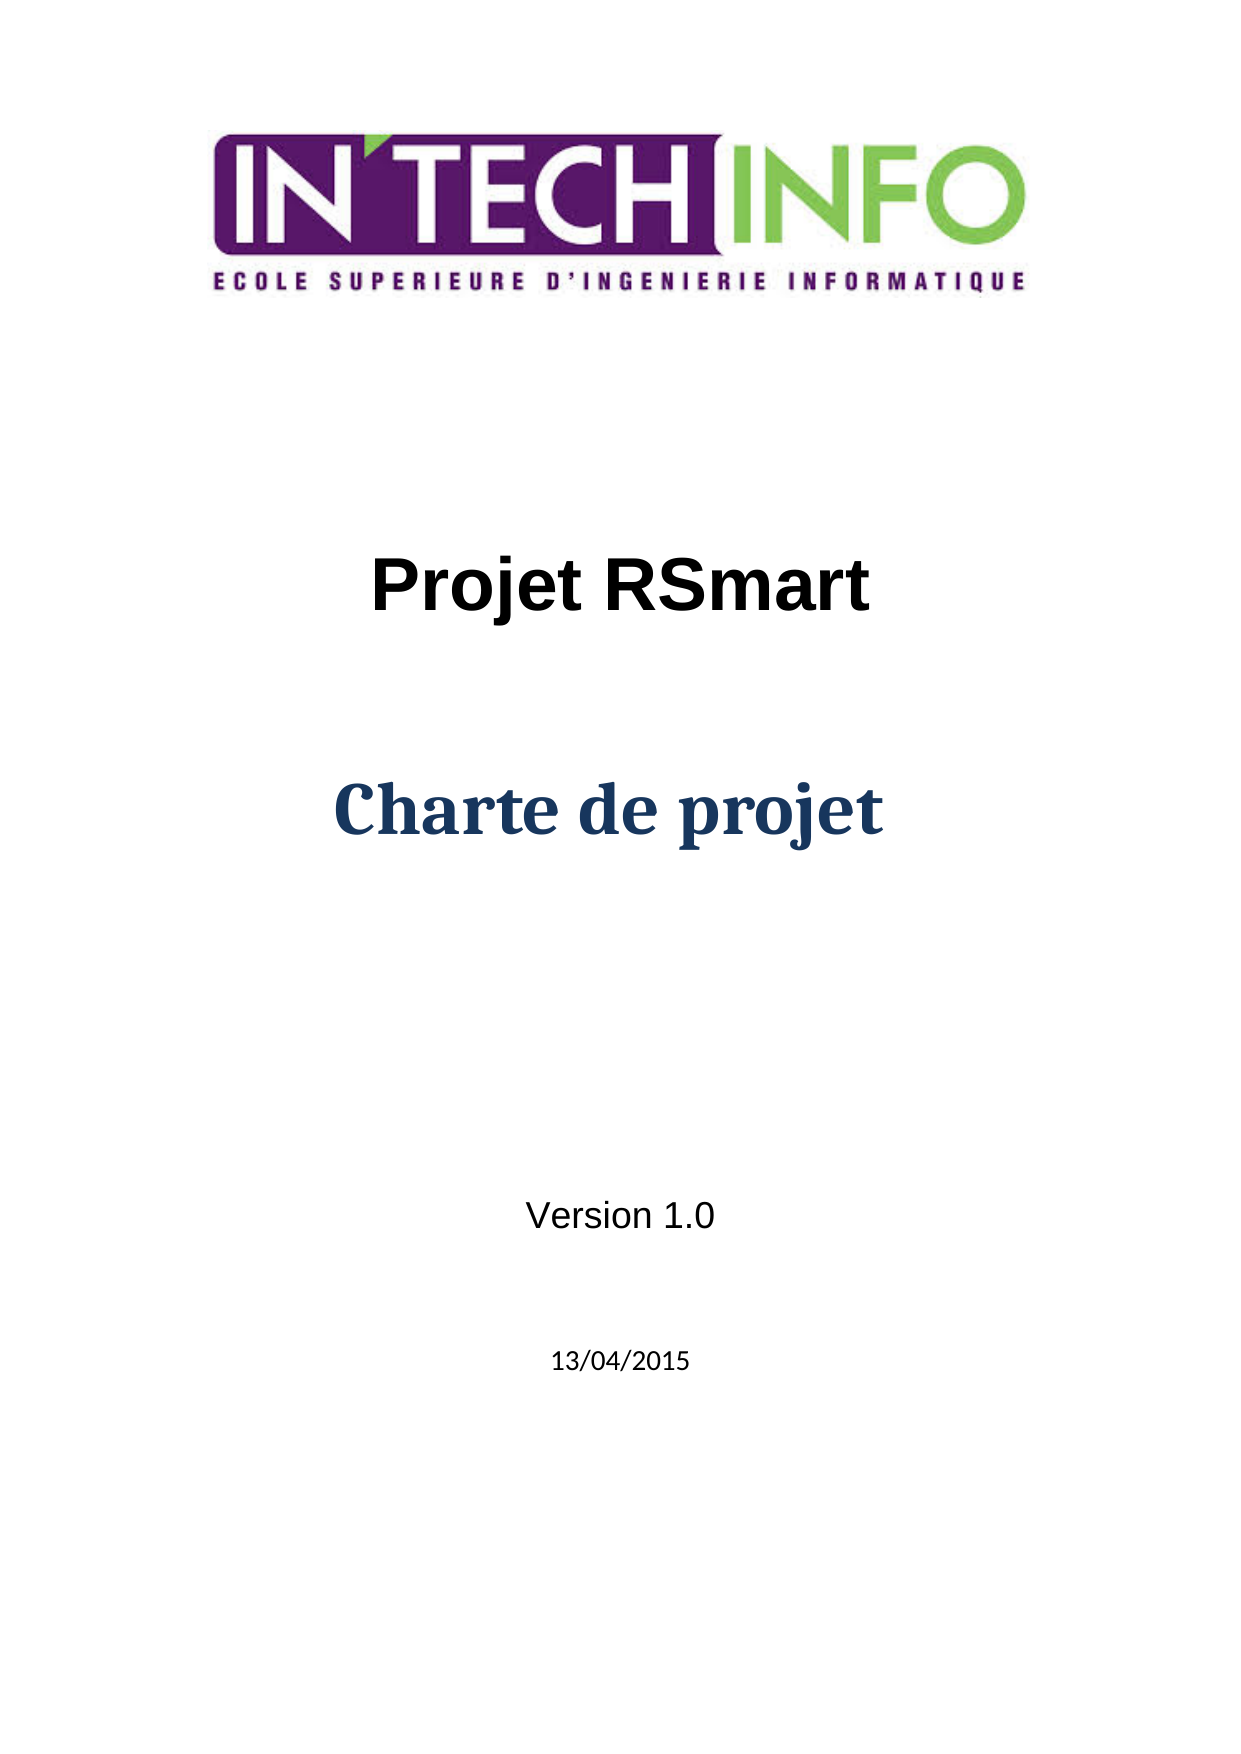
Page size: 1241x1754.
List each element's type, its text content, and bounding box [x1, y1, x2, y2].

text Charte de projet [148, 764, 1092, 853]
text 13/04/2015 [148, 1342, 1092, 1378]
text Version 1.0 [148, 1193, 1092, 1237]
picture [207, 130, 1033, 298]
text Projet RSmart [148, 540, 1092, 626]
